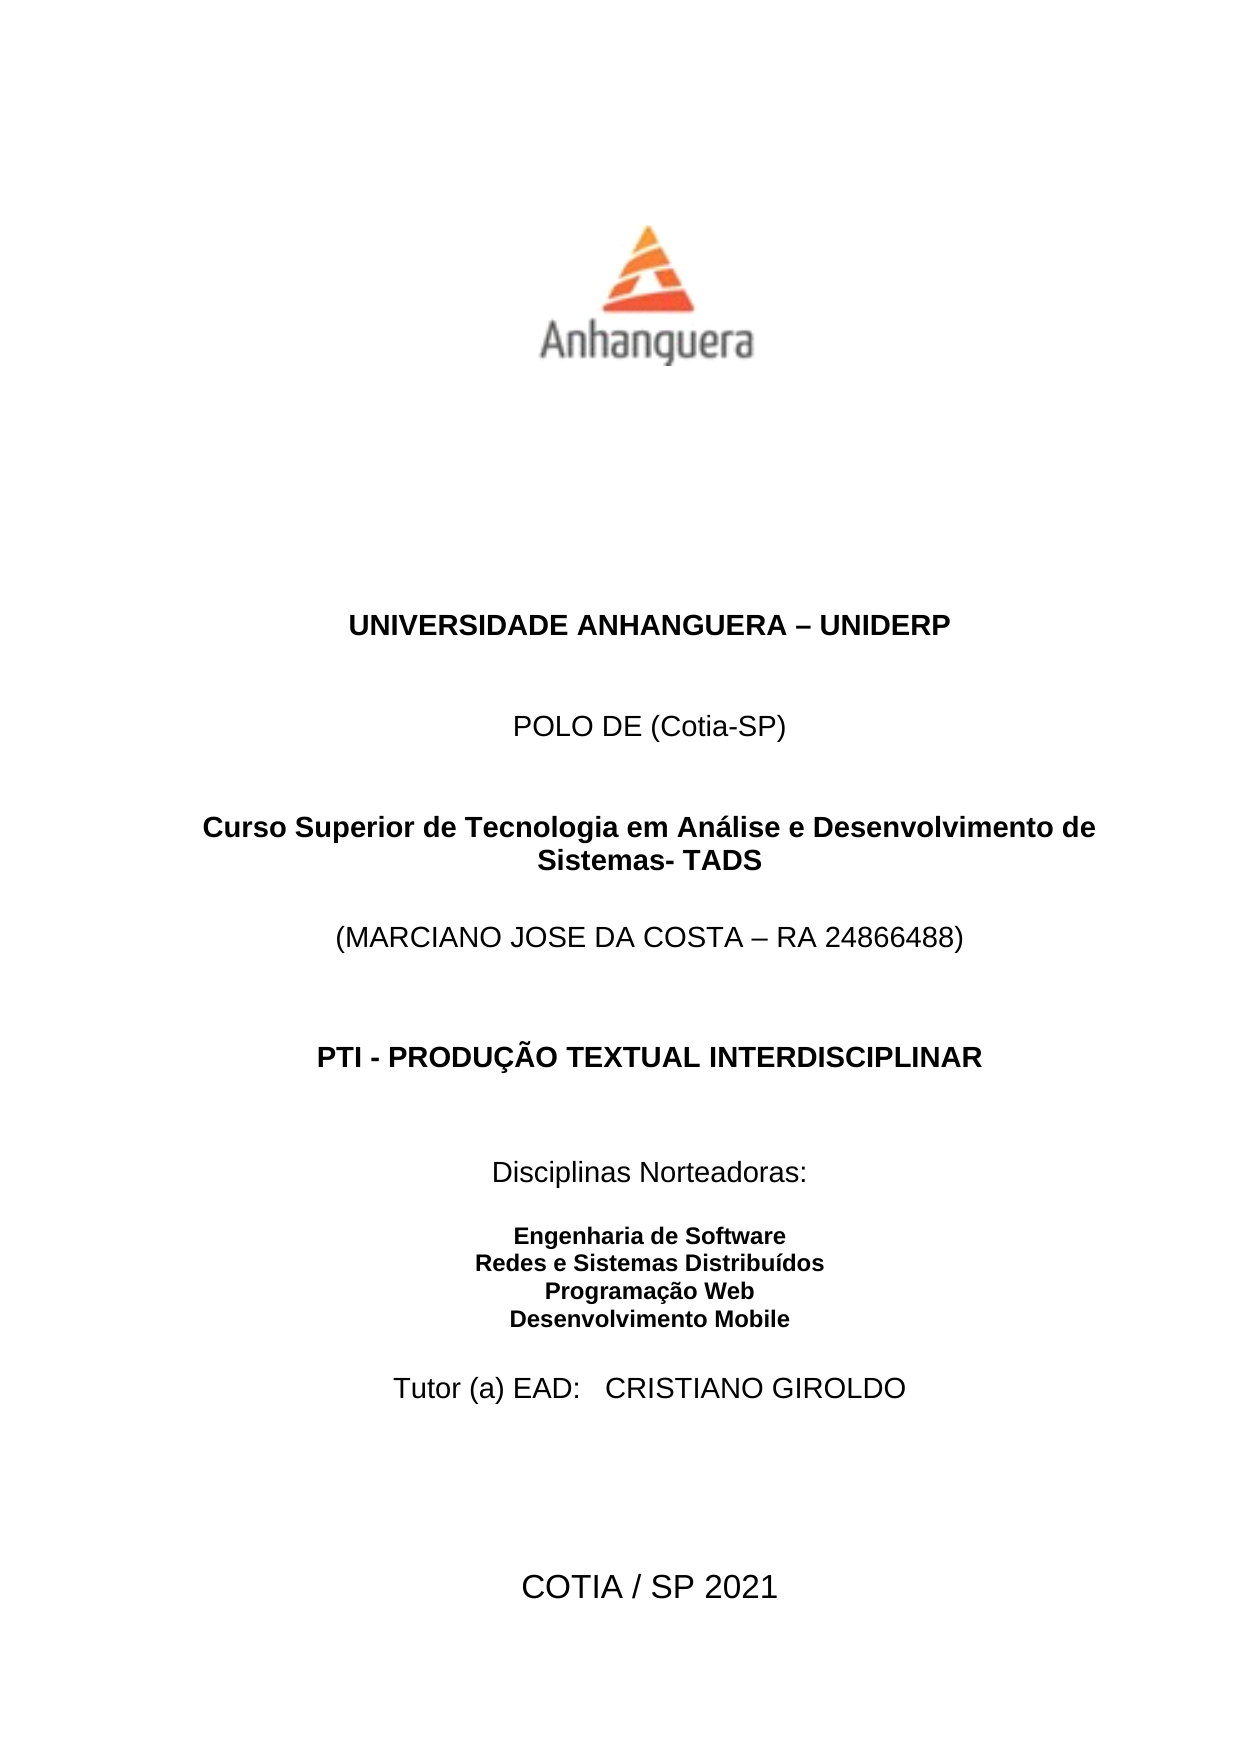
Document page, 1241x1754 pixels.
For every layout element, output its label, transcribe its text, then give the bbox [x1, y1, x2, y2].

text Desenvolvimento Mobile [177, 1304, 1122, 1332]
text Disciplinas Norteadoras: [177, 1155, 1122, 1188]
text (MARCIANO JOSE DA COSTA – RA 24866488) [177, 920, 1122, 953]
text Programação Web [177, 1277, 1122, 1304]
text UNIVERSIDADE ANHANGUERA – UNIDERP [177, 608, 1122, 642]
text POLO DE (Cotia-SP) [177, 709, 1122, 742]
text COTIA / SP 2021 [177, 1567, 1122, 1606]
text Curso Superior de Tecnologia em Análise e Desenvolvimento de Sistemas- TADS [177, 809, 1122, 877]
text Redes e Sistemas Distribuídos [177, 1249, 1122, 1277]
text PTI - PRODUÇÃO TEXTUAL INTERDISCIPLINAR [177, 1039, 1122, 1073]
text Engenharia de Software [177, 1222, 1122, 1249]
picture [537, 225, 762, 366]
text Tutor (a) EAD: CRISTIANO GIROLDO [177, 1371, 1122, 1404]
